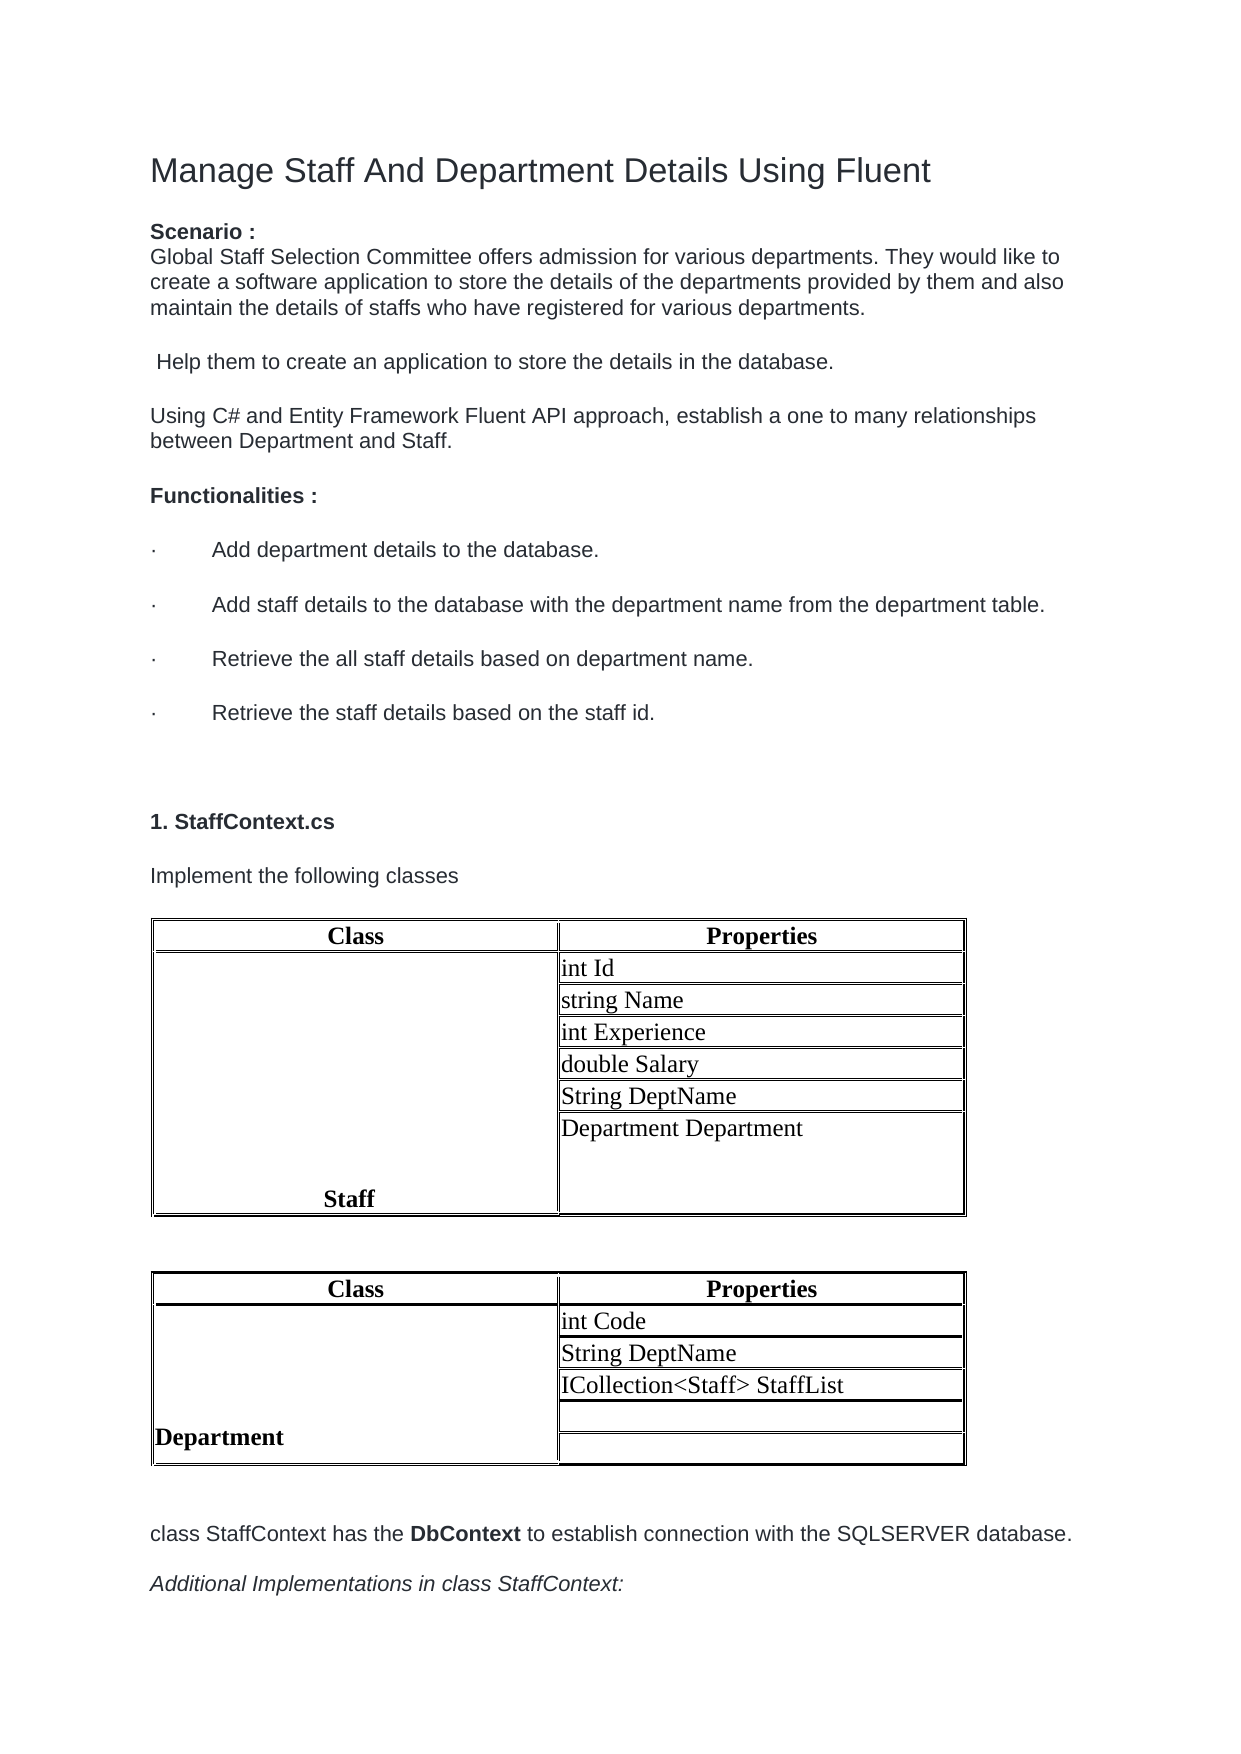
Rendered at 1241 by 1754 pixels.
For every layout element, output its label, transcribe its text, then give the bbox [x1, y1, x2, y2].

table_cell double Salary [559, 1046, 965, 1078]
text · Retrieve the staff details based on the staff id. [150, 700, 1090, 725]
table_cell int Experience [559, 1014, 965, 1046]
text · Add department details to the database. [150, 537, 1090, 562]
text Implement the following classes [150, 863, 1090, 888]
text Additional Implementations in class StaffContext: [150, 1571, 1090, 1596]
text Manage Staff And Department Details Using Fluent [150, 150, 1090, 189]
table_header Class [154, 1274, 558, 1303]
text · Retrieve the all staff details based on department name. [150, 646, 1090, 671]
table_cell string Name [559, 982, 965, 1014]
text 1. StaffContext.cs [150, 809, 1090, 834]
table_cell String DeptName [560, 1335, 963, 1367]
text Functionalities : [150, 483, 1090, 508]
text Scenario : [150, 219, 1090, 244]
text Help them to create an application to store the details in the database. [150, 349, 1090, 374]
table_cell [559, 1431, 965, 1463]
text Using C# and Entity Framework Fluent API approach, establish a one to many relationships between Department and Staff. [150, 403, 1090, 453]
table_cell int Id [559, 950, 965, 982]
table_cell ICollection<Staff> StaffList [559, 1367, 965, 1399]
table_cell Staff [152, 950, 558, 1213]
table_cell String DeptName [559, 1078, 965, 1109]
table_header Properties [559, 1274, 963, 1303]
table_header Class [154, 921, 558, 950]
table_cell [560, 1399, 963, 1431]
table_cell Department [152, 1303, 558, 1463]
table_cell Department Department [559, 1110, 964, 1213]
table_header Properties [559, 921, 963, 950]
text Global Staff Selection Committee offers admission for various departments. They would like to create a software application to store the details of the departments provided by them and also maintain the details of staffs who have registered for various departments. [150, 244, 1090, 319]
table_cell int Code [560, 1303, 965, 1335]
text class StaffContext has the DbContext to establish connection with the SQLSERVER database. [150, 1520, 1090, 1546]
text · Add staff details to the database with the department name from the department table. [150, 591, 1090, 617]
